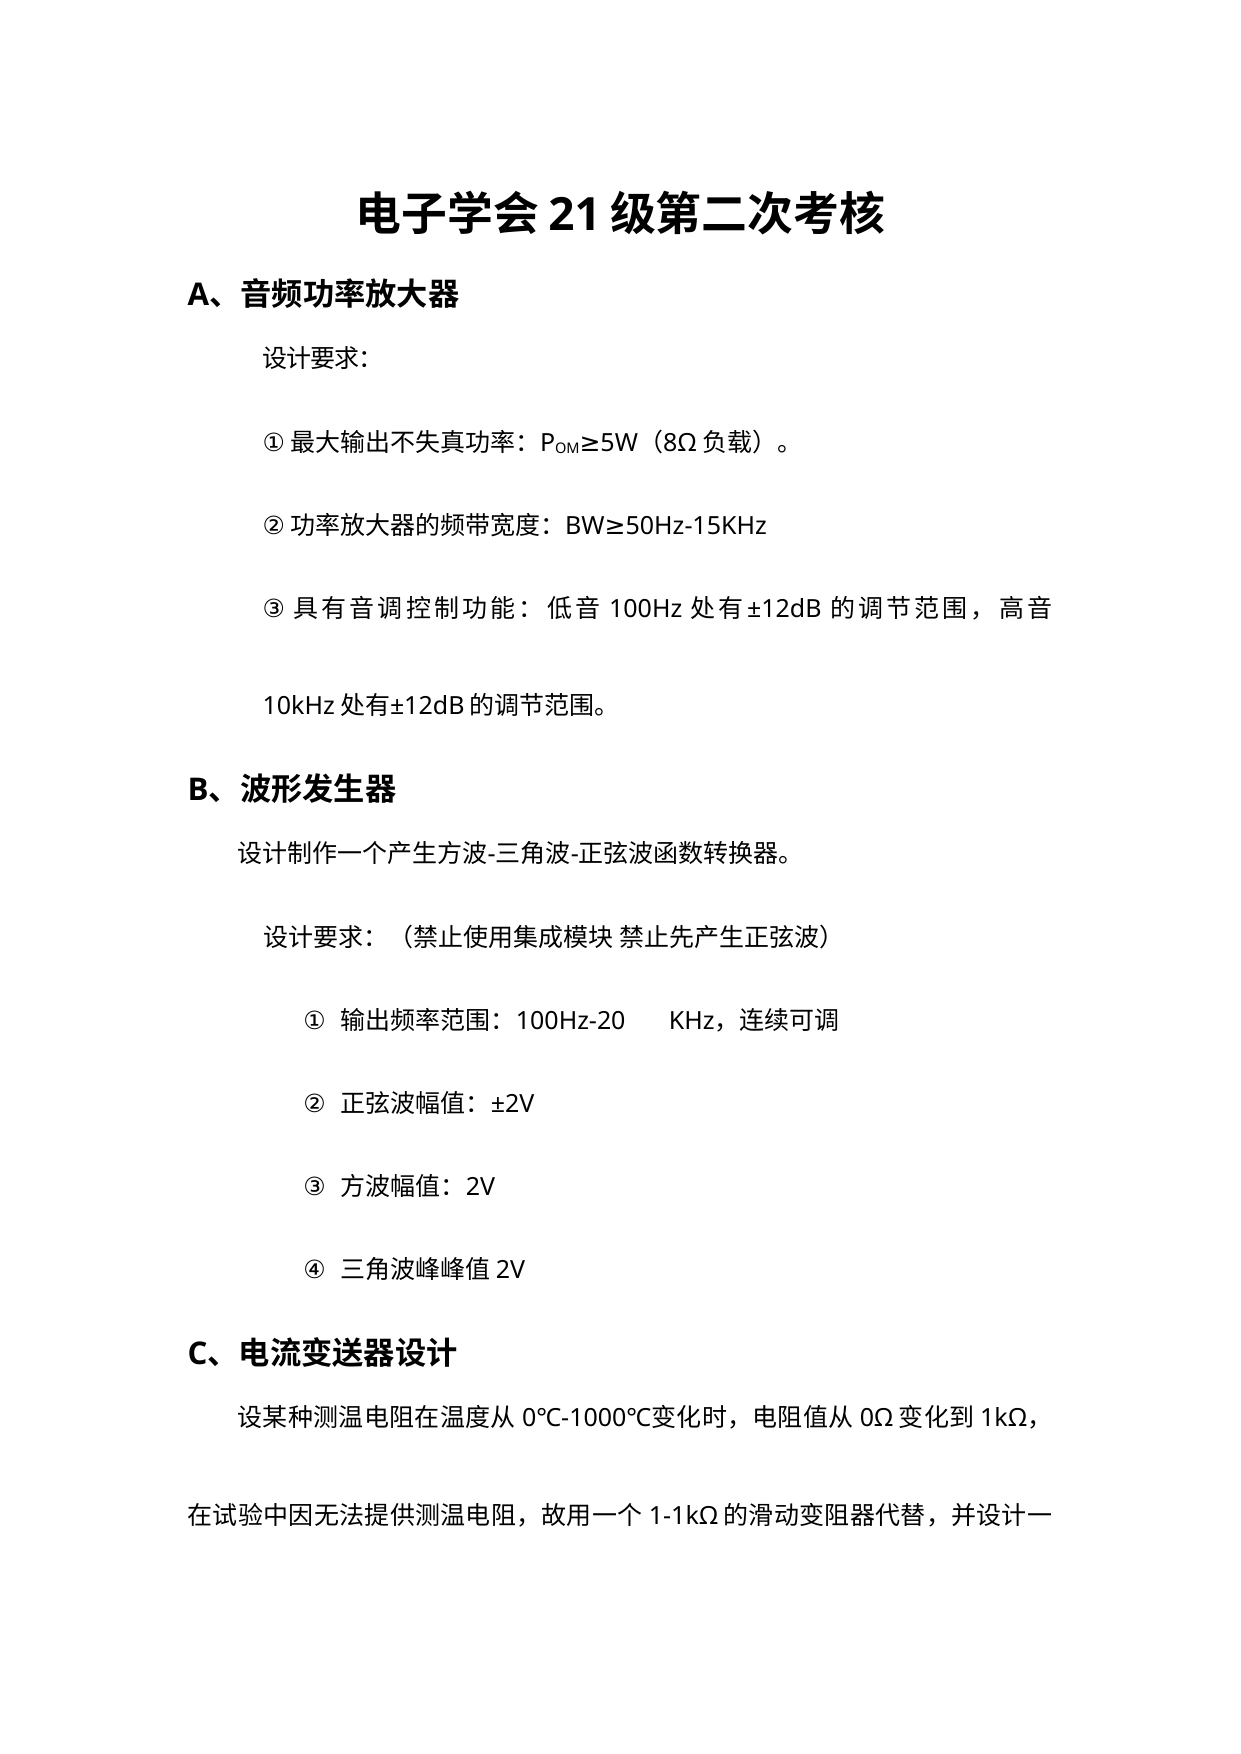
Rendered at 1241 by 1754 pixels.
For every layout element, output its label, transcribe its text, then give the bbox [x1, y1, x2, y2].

list B、波形发生器 [187, 754, 1053, 819]
list ②功率放大器的频带宽度：BW≥50Hz-15KHz [262, 491, 1053, 556]
text 电子学会21级第二次考核 [187, 162, 1053, 259]
text A、音频功率放大器 [187, 259, 1053, 324]
list C、电流变送器设计 [187, 1318, 1053, 1383]
list 输出频率范围：100Hz-20 KHz，连续可调 [303, 986, 1053, 1051]
list ③具有音调控制功能：低音100Hz处有±12dB的调节范围，高音10kHz处有±12dB的调节范围。 [262, 574, 1053, 736]
text 设计要求： [262, 324, 1053, 389]
list 正弦波幅值：±2V [303, 1069, 1053, 1134]
list ①最大输出不失真功率：POM≥5W（8Ω负载）。 [262, 408, 1053, 473]
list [187, 1383, 1053, 1546]
text 设计制作一个产生方波-三角波-正弦波函数转换器。 [187, 819, 1053, 884]
text 设计要求：（禁止使用集成模块 禁止先产生正弦波） [187, 903, 1053, 968]
list 三角波峰峰值2V [303, 1235, 1053, 1300]
list 方波幅值：2V [303, 1152, 1053, 1217]
